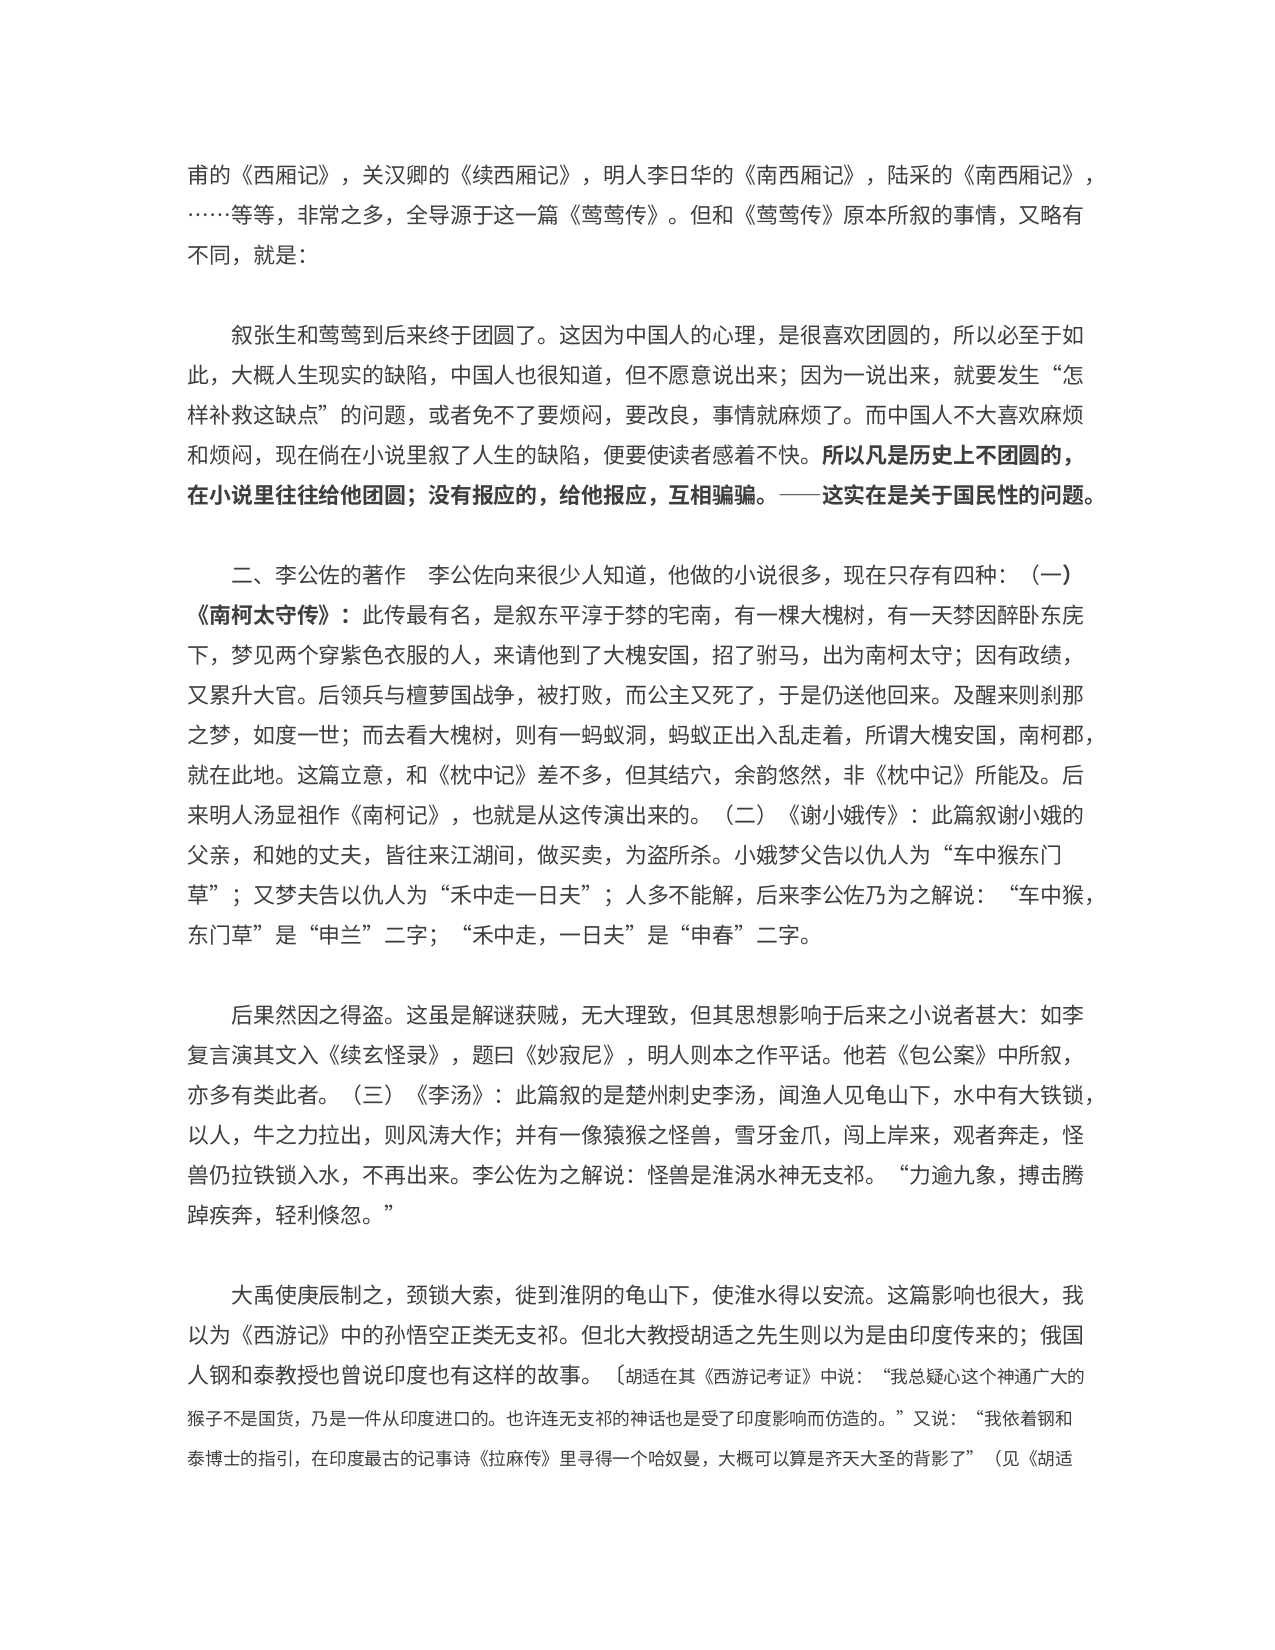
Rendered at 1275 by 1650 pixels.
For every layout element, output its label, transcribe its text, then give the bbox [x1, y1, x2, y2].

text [187, 1270, 1087, 1470]
text 二、李公佐的著作 李公佐向来很少人知道，他做的小说很多，现在只存有四种：（一）《南柯太守传》：此传最有名，是叙东平淳于棼的宅南，有一棵大槐树，有一天棼因醉卧东庑下，梦见两个穿紫色衣服的人，来请他到了大槐安国，招了驸马，出为南柯太守；因有政绩，又累升大官。后领兵与檀萝国战争，被打败，而公主又死了，于是仍送他回来。及醒来则刹那之梦，如度一世；而去看大槐树，则有一蚂蚁洞，蚂蚁正出入乱走着，所谓大槐安国，南柯郡，就在此地。这篇立意，和《枕中记》差不多，但其结穴，余韵悠然，非《枕中记》所能及。后来明人汤显祖作《南柯记》，也就是从这传演出来的。（二）《谢小娥传》：此篇叙谢小娥的父亲，和她的丈夫，皆往来江湖间，做买卖，为盗所杀。小娥梦父告以仇人为“车中猴东门草”；又梦夫告以仇人为“禾中走一日夫”；人多不能解，后来李公佐乃为之解说：“车中猴，东门草”是“申兰”二字；“禾中走，一日夫”是“申春”二字。 [187, 550, 1087, 950]
text 叙张生和莺莺到后来终于团圆了。这因为中国人的心理，是很喜欢团圆的，所以必至于如此，大概人生现实的缺陷，中国人也很知道，但不愿意说出来；因为一说出来，就要发生“怎样补救这缺点”的问题，或者免不了要烦闷，要改良，事情就麻烦了。而中国人不大喜欢麻烦和烦闷，现在倘在小说里叙了人生的缺陷，便要使读者感着不快。所以凡是历史上不团圆的，在小说里往往给他团圆；没有报应的，给他报应，互相骗骗。——这实在是关于国民性的问题。 [187, 310, 1087, 510]
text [187, 150, 1087, 270]
text 后果然因之得盗。这虽是解谜获贼，无大理致，但其思想影响于后来之小说者甚大：如李复言演其文入《续玄怪录》，题曰《妙寂尼》，明人则本之作平话。他若《包公案》中所叙，亦多有类此者。（三）《李汤》：此篇叙的是楚州刺史李汤，闻渔人见龟山下，水中有大铁锁，以人，牛之力拉出，则风涛大作；并有一像猿猴之怪兽，雪牙金爪，闯上岸来，观者奔走，怪兽仍拉铁锁入水，不再出来。李公佐为之解说：怪兽是淮涡水神无支祁。“力逾九象，搏击腾踔疾奔，轻利倏忽。” [187, 990, 1087, 1230]
